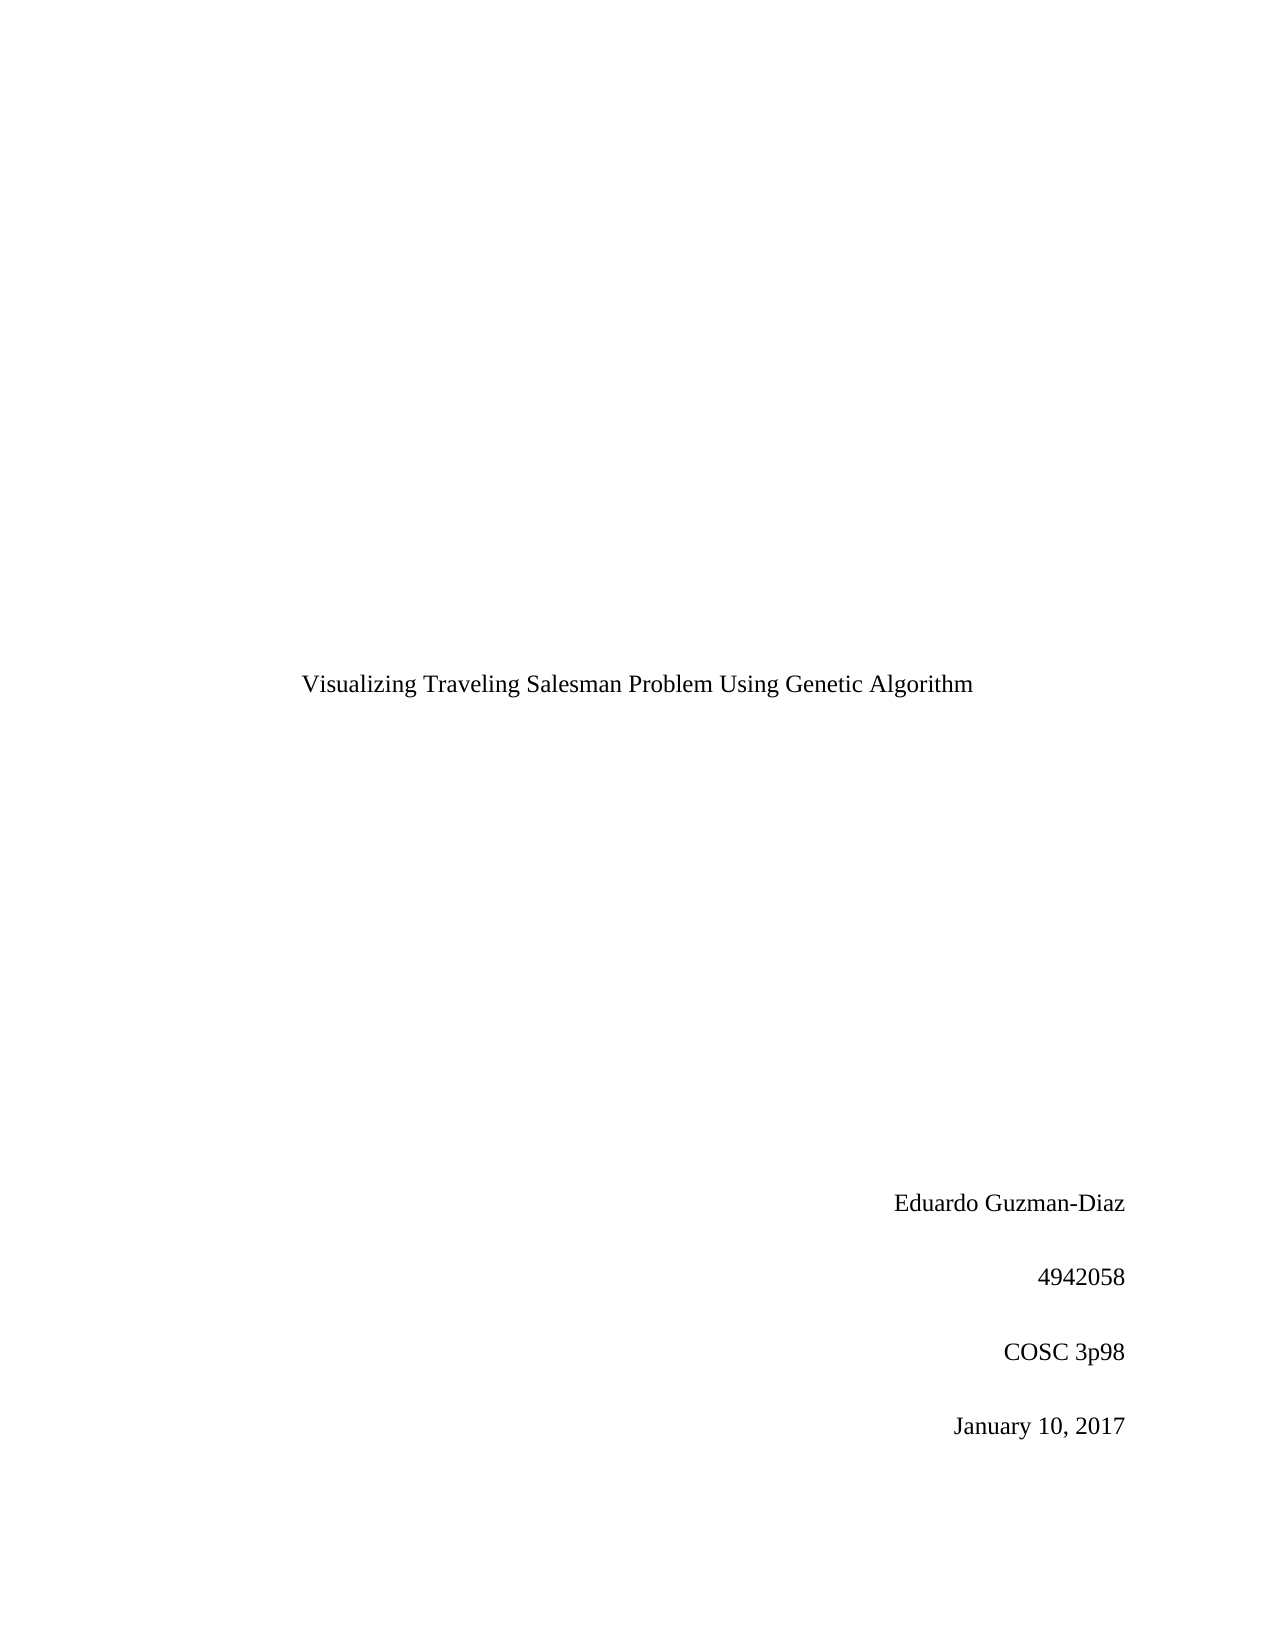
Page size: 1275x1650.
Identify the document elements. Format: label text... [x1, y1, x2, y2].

text January 10, 2017 [150, 1411, 1125, 1439]
text Eduardo Guzman-Diaz [150, 1188, 1125, 1217]
text 4942058 [150, 1262, 1125, 1291]
text Visualizing Traveling Salesman Problem Using Genetic Algorithm [150, 669, 1125, 698]
text COSC 3p98 [150, 1337, 1125, 1365]
